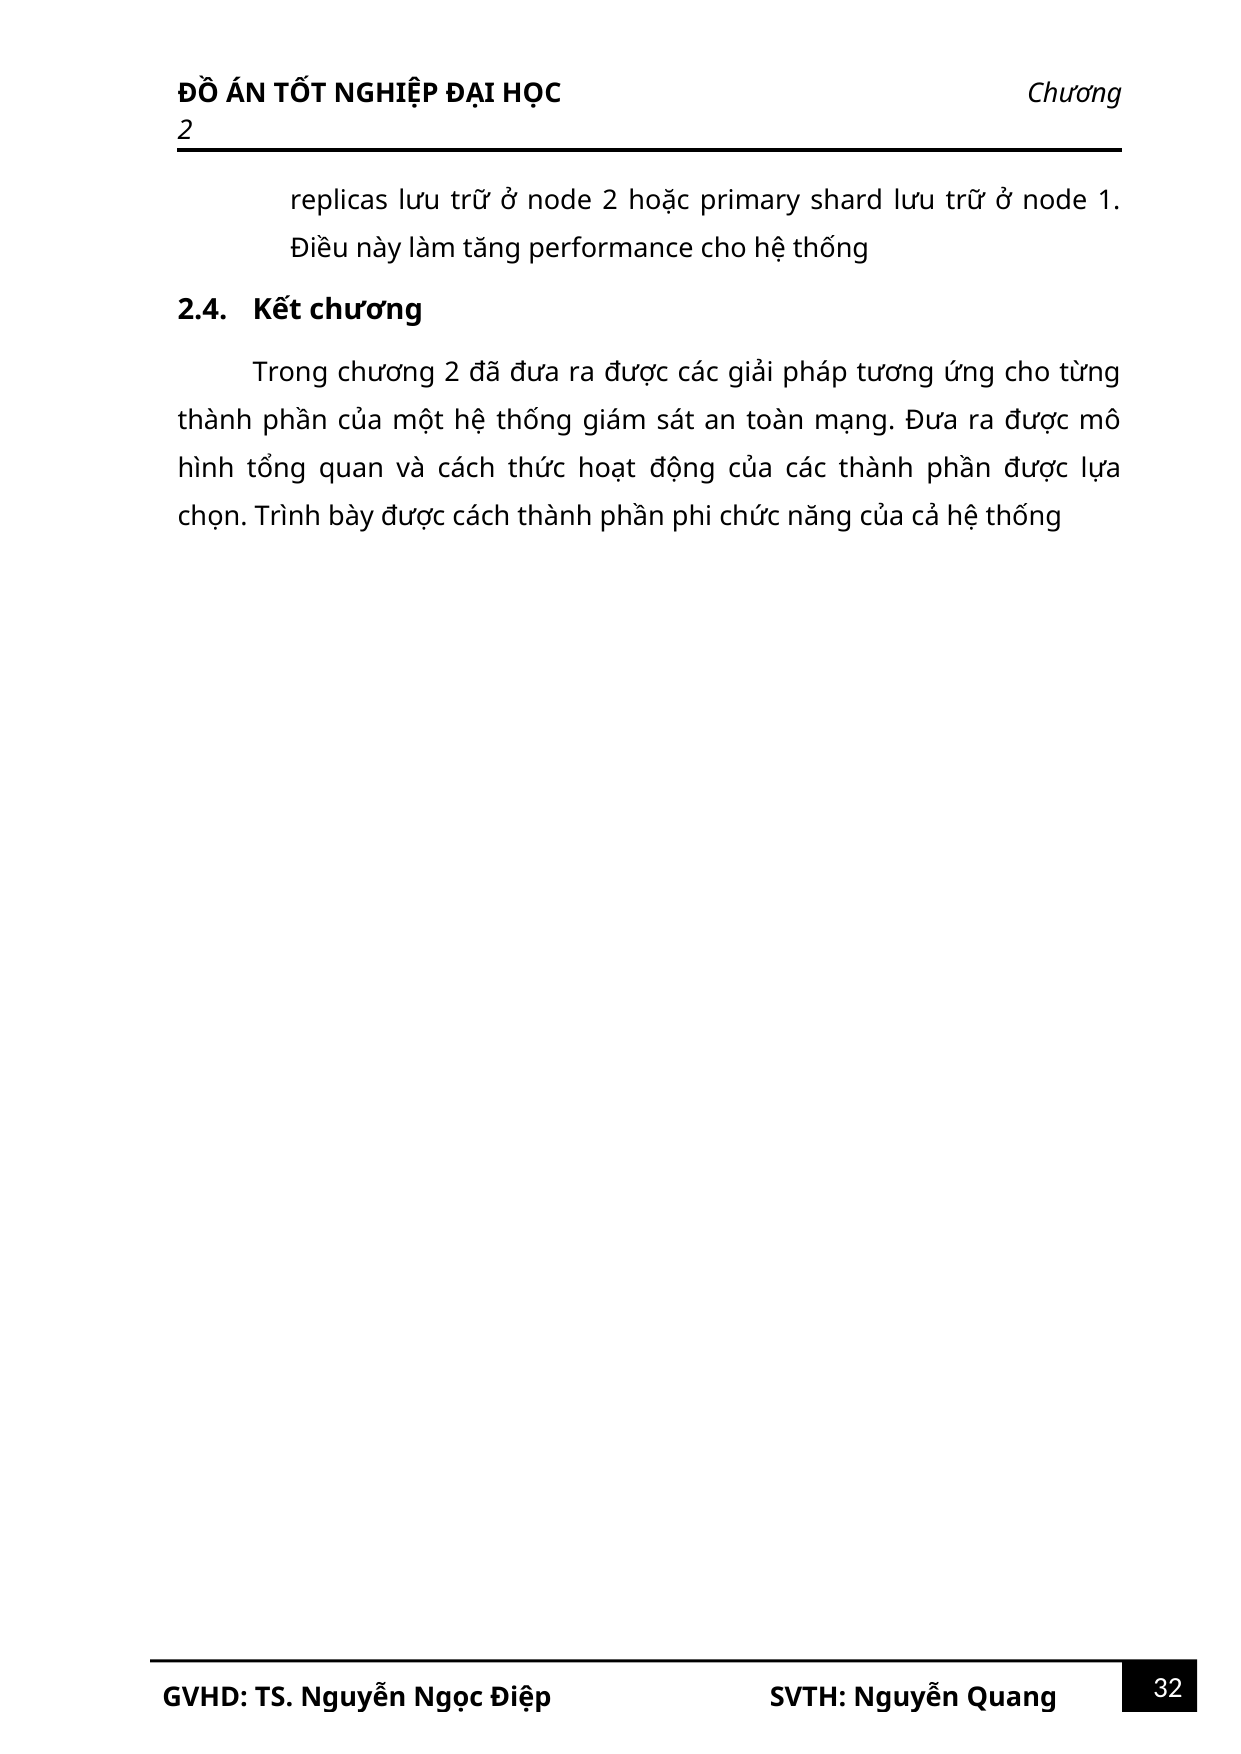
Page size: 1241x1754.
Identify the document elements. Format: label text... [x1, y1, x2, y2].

text Trong chương 2 đã đưa ra được các giải pháp tương ứng cho từng thành phần của một hệ thống giám sát an toàn mạng. Đưa ra được mô hình tổng quan và cách thức hoạt động của các thành phần được lựa chọn. Trình bày được cách thành phần phi chức năng của cả hệ thống [177, 353, 1122, 533]
list Kết chương [177, 289, 1122, 328]
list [252, 180, 1122, 265]
